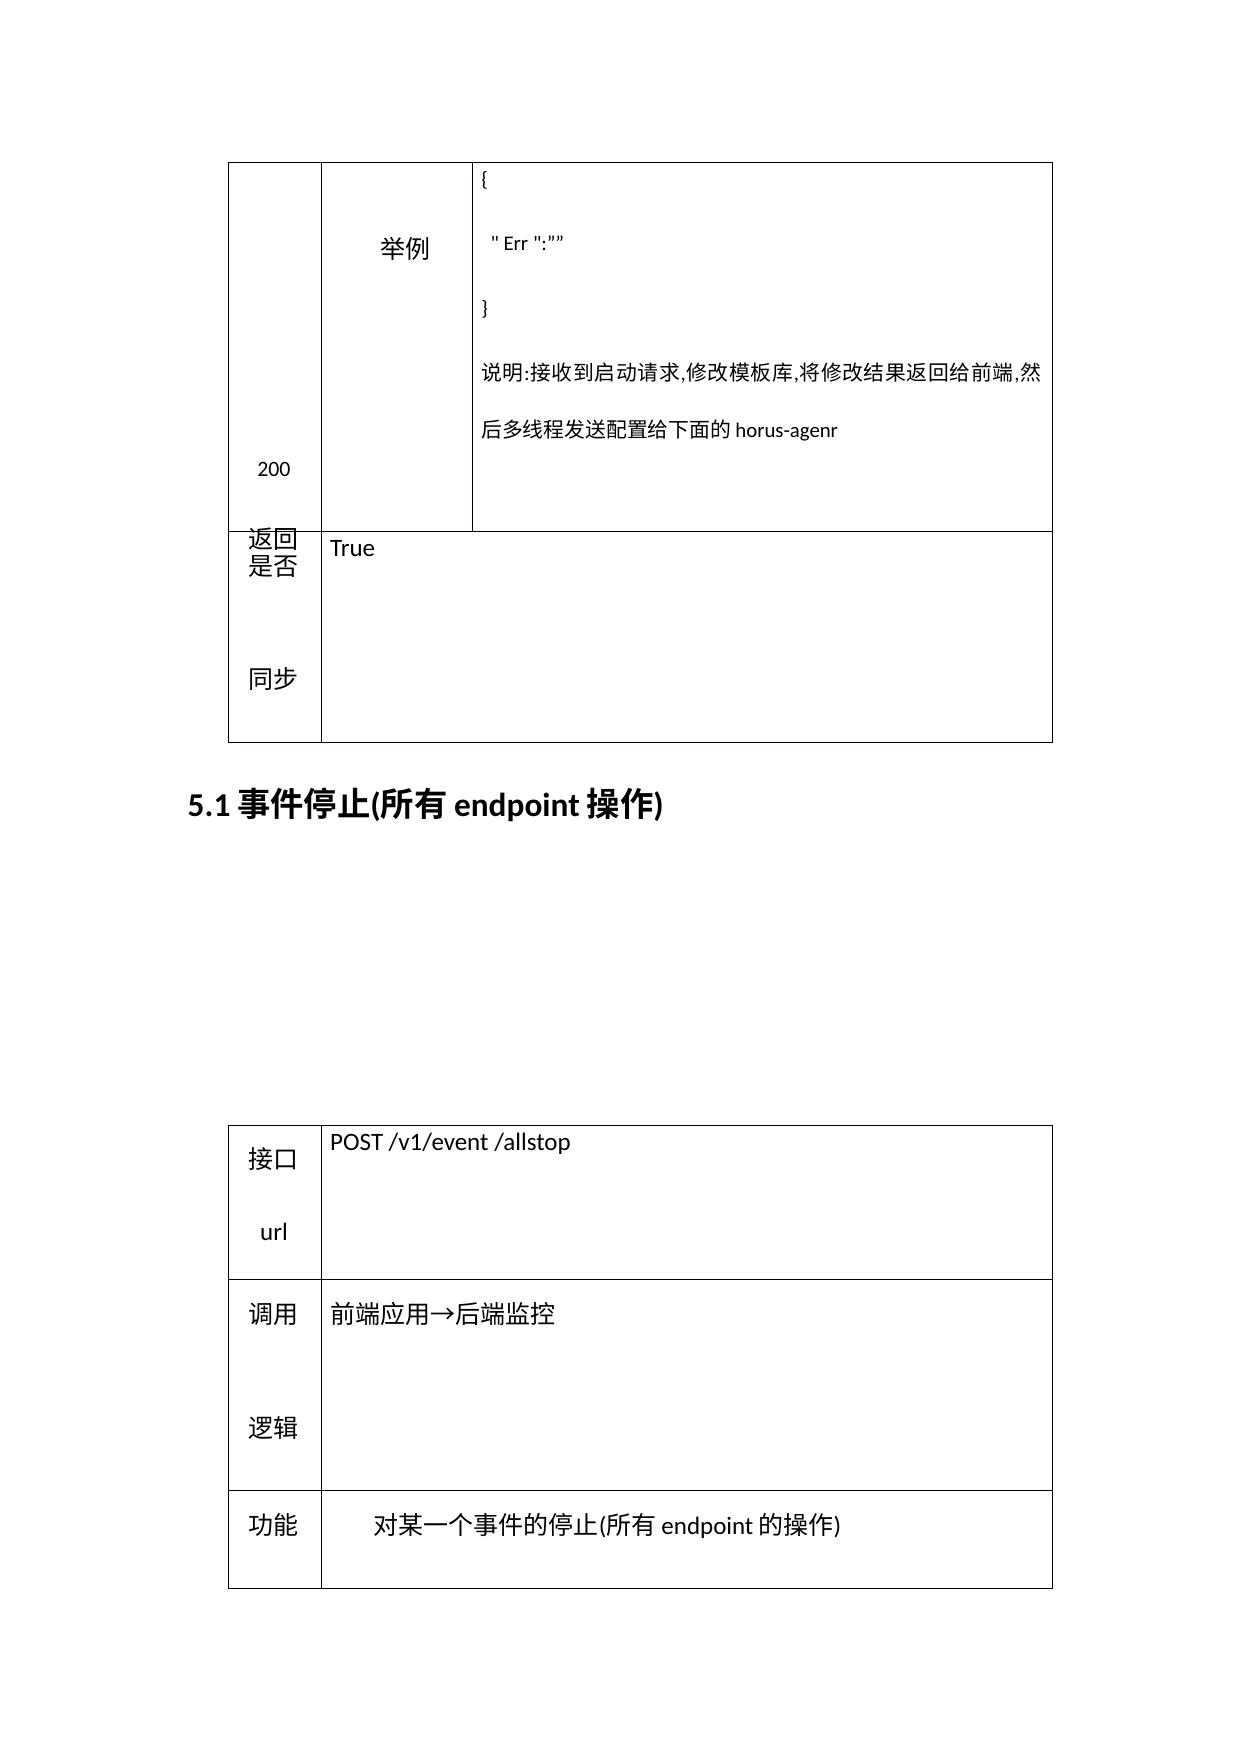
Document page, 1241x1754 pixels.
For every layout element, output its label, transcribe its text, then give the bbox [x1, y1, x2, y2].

table_cell 是否同步 [229, 532, 321, 742]
table_header 接口url [229, 1126, 321, 1279]
table_cell 调用逻辑 [229, 1280, 321, 1490]
table_cell 功能描述 [229, 1491, 321, 1587]
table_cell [322, 1491, 1052, 1587]
table_header POST /v1/event /allstop [322, 1126, 1052, 1279]
table_cell 举例 [322, 163, 472, 531]
table_cell True [322, 532, 1052, 742]
table_cell { " Err ":”” } 说明:接收到启动请求,修改模板库,将修改结果返回给前端,然后多线程发送配置给下面的horus-agenr [473, 163, 1052, 531]
subtitle 5.1事件停止(所有endpoint操作) [187, 770, 1053, 835]
table_cell 前端应用→后端监控 [322, 1280, 1052, 1490]
